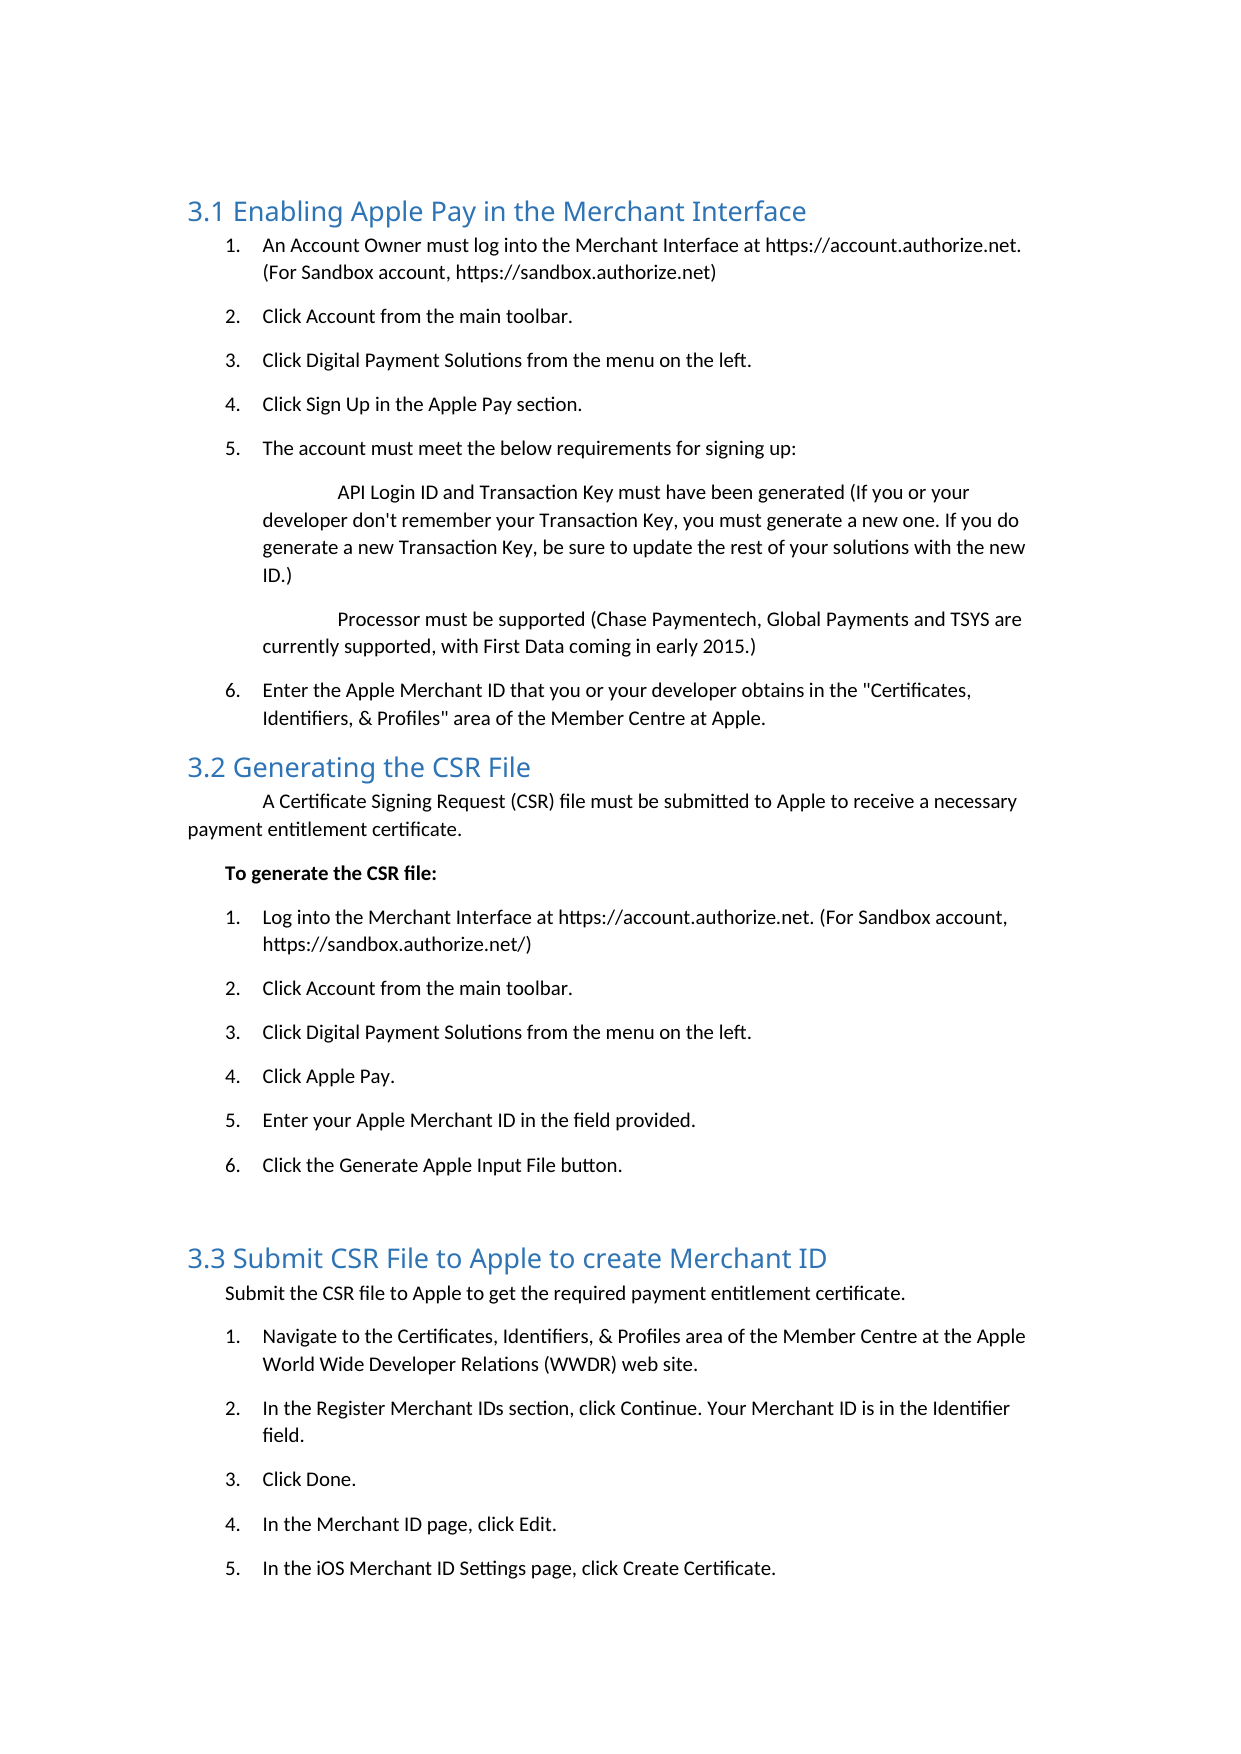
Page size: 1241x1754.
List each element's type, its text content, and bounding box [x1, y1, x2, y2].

list Log into the Merchant Interface at https://account.authorize.net. (For Sandbox account, https://sandbox.authorize.net/) [225, 904, 1053, 957]
list Enter the Apple Merchant ID that you or your developer obtains in the "Certificates, Identifiers, & Profiles" area of the Member Centre at Apple. [225, 677, 1053, 730]
subtitle 3.1 Enabling Apple Pay in the Merchant Interface [187, 192, 1053, 229]
text To generate the CSR file: [187, 860, 1053, 885]
list Navigate to the Certificates, Identifiers, & Profiles area of the Member Centre at the Apple World Wide Developer Relations (WWDR) web site. [225, 1324, 1053, 1377]
list Click Account from the main toolbar. [225, 976, 1053, 1001]
list Click Account from the main toolbar. [225, 303, 1053, 329]
list Click Done. [225, 1467, 1053, 1492]
list The account must meet the below requirements for signing up: [225, 436, 1053, 461]
list Click Digital Payment Solutions from the menu on the left. [225, 1019, 1053, 1045]
subtitle 3.2 Generating the CSR File [187, 749, 1053, 786]
text Submit the CSR file to Apple to get the required payment entitlement certificate. [187, 1280, 1053, 1305]
list Enter your Apple Merchant ID in the field provided. [225, 1108, 1053, 1133]
text A Certificate Signing Request (CSR) file must be submitted to Apple to receive a necessary payment entitlement certificate. [187, 788, 1053, 841]
subtitle 3.3 Submit CSR File to Apple to create Merchant ID [187, 1240, 1053, 1277]
list Click Sign Up in the Apple Pay section. [225, 391, 1053, 417]
list Click the Generate Apple Input File button. [225, 1152, 1053, 1177]
text Processor must be supported (Chase Paymentech, Global Payments and TSYS are currently supported, with First Data coming in early 2015.) [262, 606, 1053, 659]
text API Login ID and Transaction Key must have been generated (If you or your developer don't remember your Transaction Key, you must generate a new one. If you do generate a new Transaction Key, be sure to update the rest of your solutions with the new ID.) [262, 479, 1053, 587]
list In the iOS Merchant ID Settings page, click Create Certificate. [225, 1555, 1053, 1580]
list In the Merchant ID page, click Edit. [225, 1511, 1053, 1536]
list In the Register Merchant IDs section, click Continue. Your Merchant ID is in the Identifier field. [225, 1395, 1053, 1448]
list Click Digital Payment Solutions from the menu on the left. [225, 347, 1053, 373]
list Click Apple Pay. [225, 1064, 1053, 1089]
list An Account Owner must log into the Merchant Interface at https://account.authorize.net. (For Sandbox account, https://sandbox.authorize.net) [225, 232, 1053, 285]
